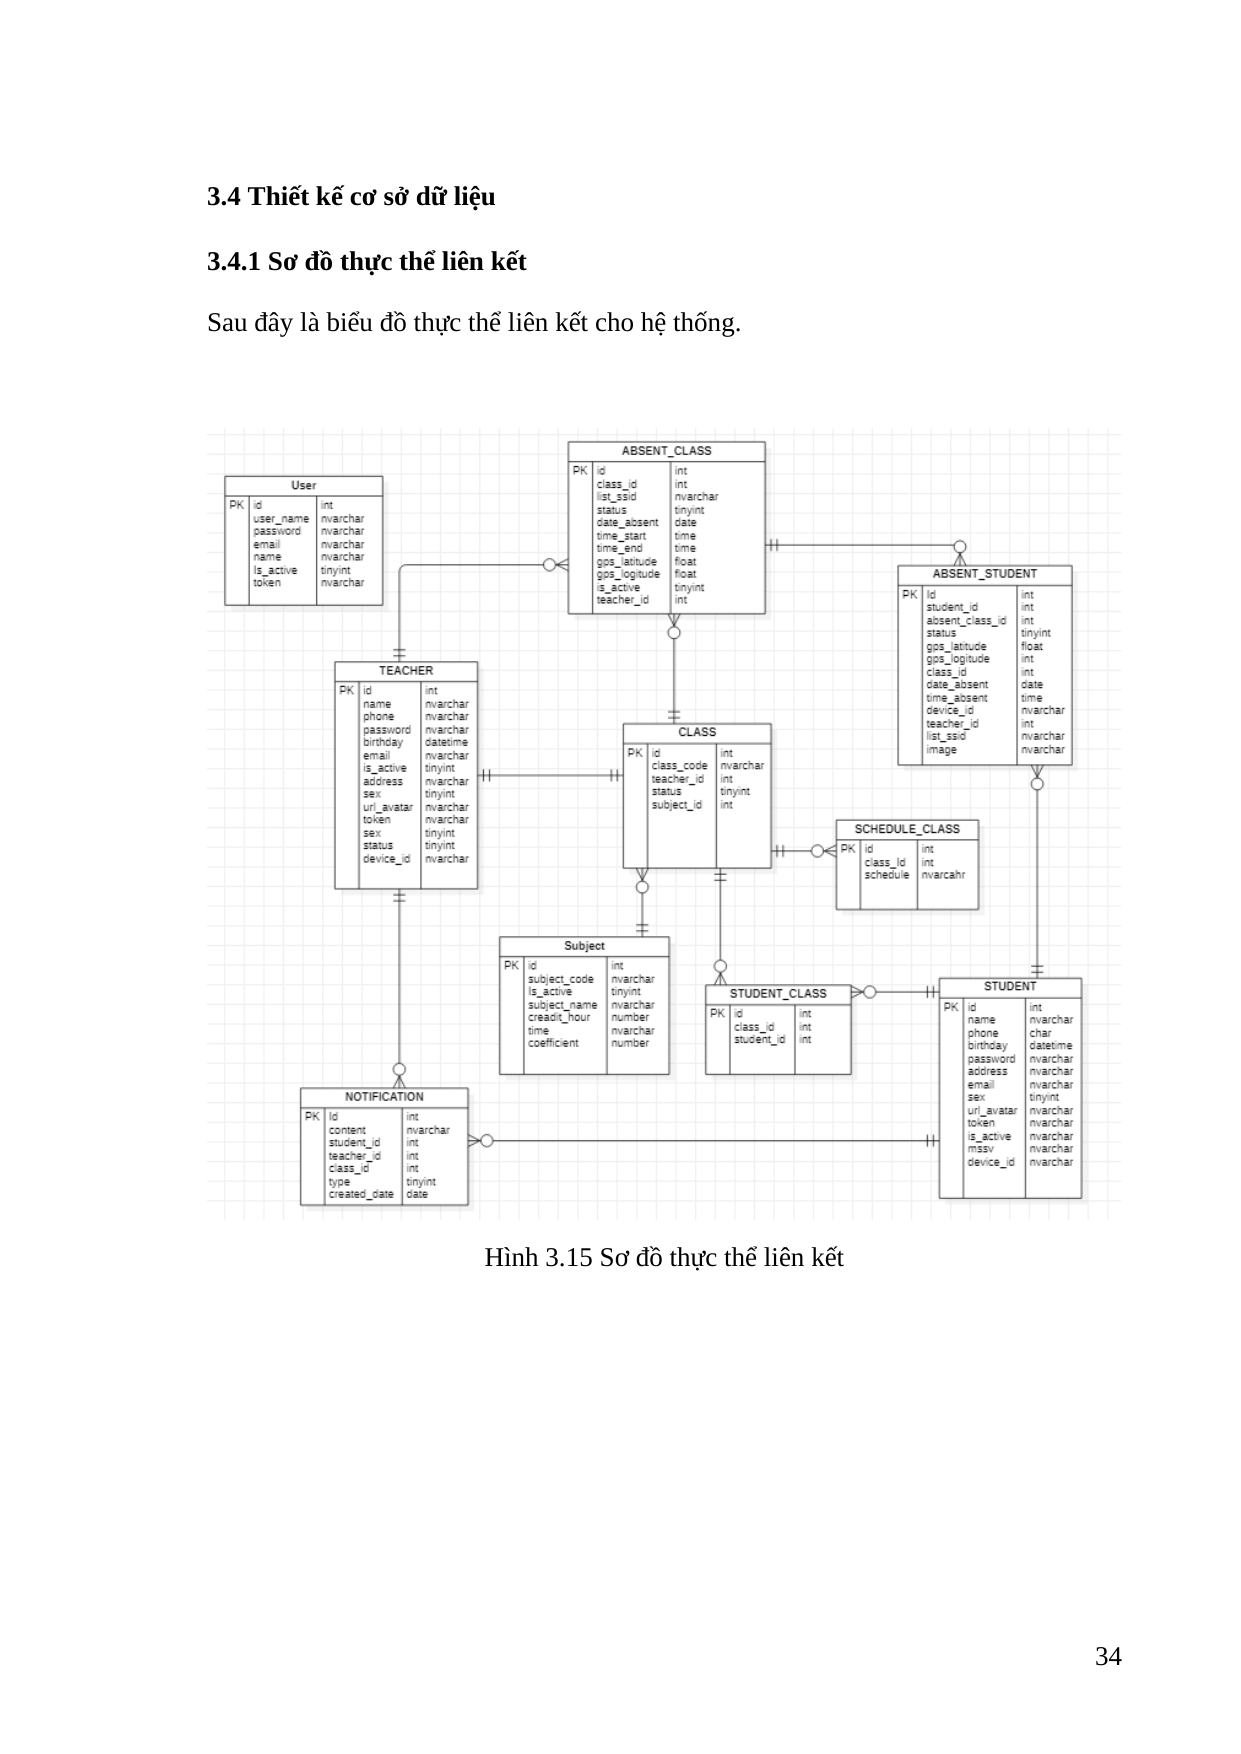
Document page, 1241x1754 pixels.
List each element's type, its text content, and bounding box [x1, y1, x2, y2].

subtitle 3.4.1 Sơ đồ thực thể liên kết [207, 245, 1122, 276]
subtitle 3.4 Thiết kế cơ sở dữ liệu [207, 180, 1122, 211]
picture [207, 428, 1122, 1220]
text Sau đây là biểu đồ thực thể liên kết cho hệ thống. [207, 306, 1122, 338]
